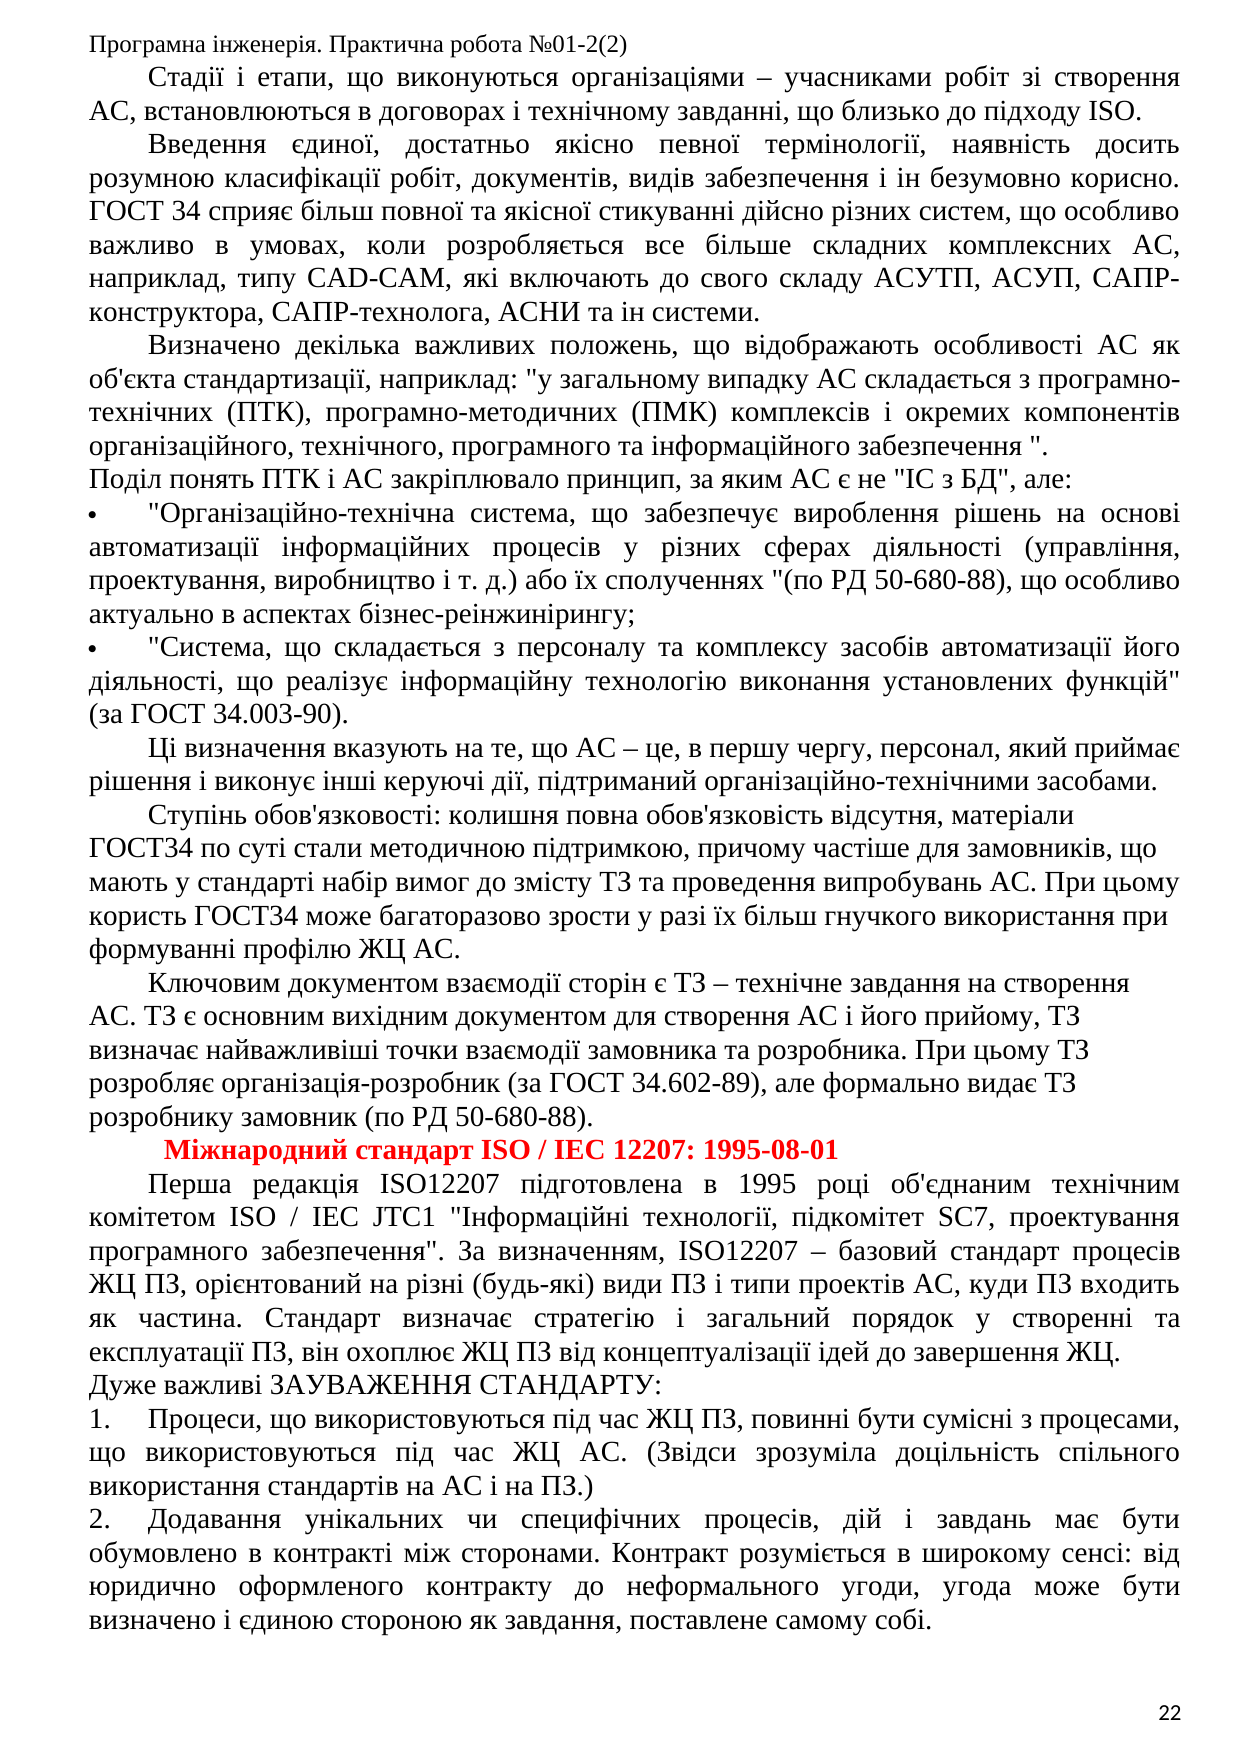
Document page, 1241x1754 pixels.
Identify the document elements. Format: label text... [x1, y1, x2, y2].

list "Організаційно-технічна система, що забезпечує вироблення рішень на основі автоматизації інформаційних процесів у різних сферах діяльності (управління, проектування, виробництво і т. д.) або їх сполученнях "(по РД 50-680-88), що особливо актуально в аспектах бізнес-реінжинірингу; [89, 495, 1181, 629]
text Визначено декілька важливих положень, що відображають особливості АС як об'єкта стандартизації, наприклад: "у загальному випадку АС складається з програмно-технічних (ПТК), програмно-методичних (ПМК) комплексів і окремих компонентів організаційного, технічного, програмного та інформаційного забезпечення ". [89, 327, 1181, 462]
text Введення єдиної, достатньо якісно певної термінології, наявність досить розумною класифікації робіт, документів, видів забезпечення і ін безумовно корисно. ГОСТ 34 сприяє більш повної та якісної стикуванні дійсно різних систем, що особливо важливо в умовах, коли розробляється все більше складних комплексних АС, наприклад, типу CAD-CAM, які включають до свого складу АСУТП, АСУП, САПР-конструктора, САПР-технолога, АСНИ та ін системи. [89, 126, 1181, 327]
text Перша редакція ISO12207 підготовлена в 1995 році об'єднаним технічним комітетом ISO / IEC JTC1 "Інформаційні технології, підкомітет SC7, проектування програмного забезпечення". За визначенням, ISO12207 – базовий стандарт процесів ЖЦ ПЗ, орієнтований на різні (будь-які) види ПЗ і типи проектів АС, куди ПЗ входить як частина. Стандарт визначає стратегію і загальний порядок у створенні та експлуатації ПЗ, він охоплює ЖЦ ПЗ від концептуалізації ідей до завершення ЖЦ. [89, 1166, 1181, 1367]
text Ключовим документом взаємодії сторін є ТЗ – технічне завдання на створення АС. ТЗ є основним вихідним документом для створення АС і його прийому, ТЗ визначає найважливіші точки взаємодії замовника та розробника. При цьому ТЗ розробляє організація-розробник (за ГОСТ 34.602-89), але формально видає ТЗ розробнику замовник (по РД 50-680-88). [89, 965, 1181, 1132]
text Ступінь обов'язковості: колишня повна обов'язковість відсутня, матеріали ГОСТ34 по суті стали методичною підтримкою, причому частіше для замовників, що мають у стандарті набір вимог до змісту ТЗ та проведення випробувань АС. При цьому користь ГОСТ34 може багаторазово зрости у разі їх більш гнучкого використання при формуванні профілю ЖЦ АС. [89, 797, 1181, 965]
text Поділ понять ПТК і АС закріплювало принцип, за яким АС є не "ІС з БД", але: [89, 462, 1181, 495]
text Ці визначення вказують на те, що АС – це, в першу чергу, персонал, який приймає рішення і виконує інші керуючі дії, підтриманий організаційно-технічними засобами. [89, 730, 1181, 797]
text Дуже важливі ЗАУВАЖЕННЯ СТАНДАРТУ: [89, 1367, 1181, 1401]
list Процеси, що використовуються під час ЖЦ ПЗ, повинні бути сумісні з процесами, що використовуються під час ЖЦ АС. (Звідси зрозуміла доцільність спільного використання стандартів на АС і на ПЗ.) [89, 1401, 1181, 1501]
list "Система, що складається з персоналу та комплексу засобів автоматизації його діяльності, що реалізує інформаційну технологію виконання установлених функцій" (за ГОСТ 34.003-90). [89, 629, 1181, 730]
text Міжнародний стандарт ISO / IEC 12207: 1995-08-01 [89, 1132, 1181, 1166]
list Додавання унікальних чи специфічних процесів, дій і завдань має бути обумовлено в контракті між сторонами. Контракт розуміється в широкому сенсі: від юридично оформленого контракту до неформального угоди, угода може бути визначено і єдиною стороною як завдання, поставлене самому собі. [89, 1501, 1181, 1636]
text Стадії і етапи, що виконуються організаціями – учасниками робіт зі створення АС, встановлюються в договорах і технічному завданні, що близько до підходу ISO. [89, 59, 1181, 126]
